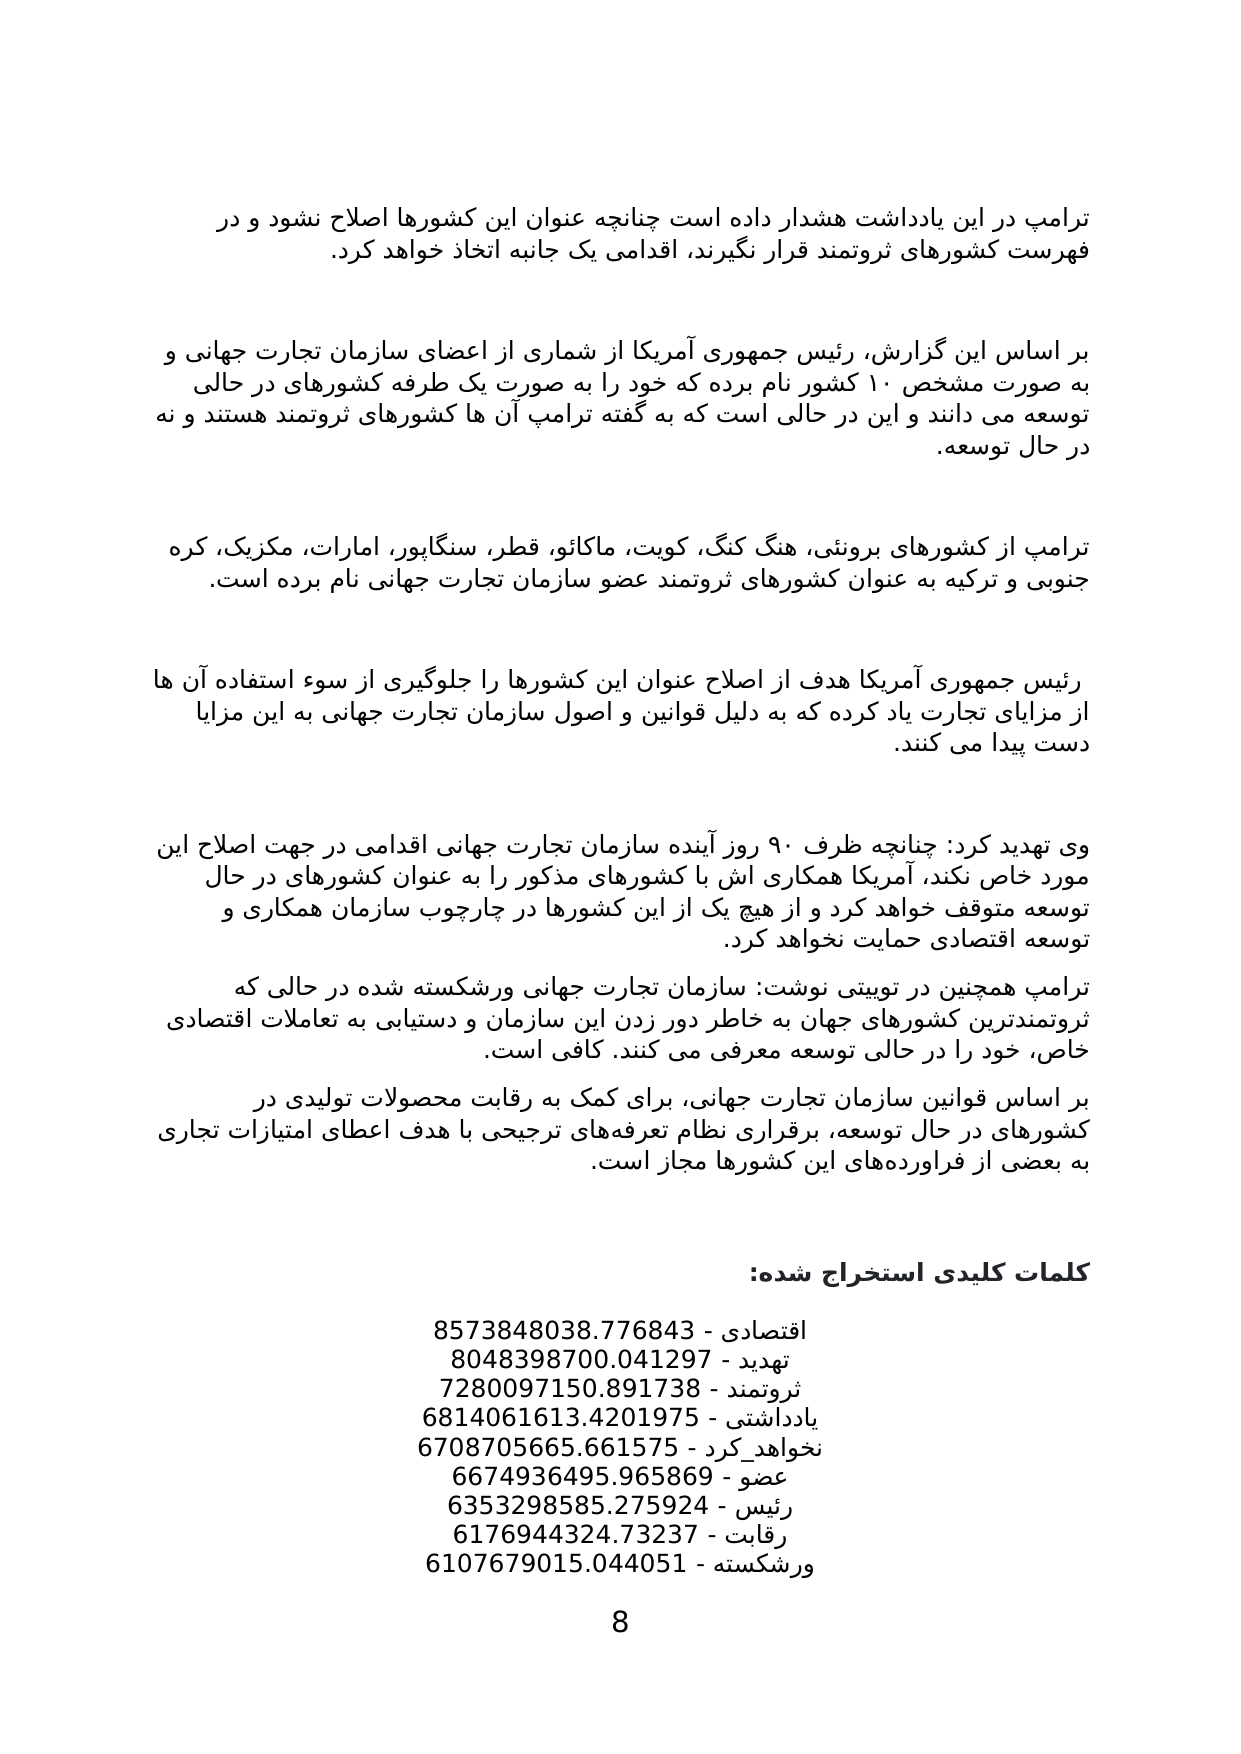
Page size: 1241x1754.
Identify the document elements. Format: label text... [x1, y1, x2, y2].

text وی تهدید کرد: چنانچه ظرف ۹۰ روز آینده سازمان تجارت جهانی اقدامی در جهت اصلاح این مورد خاص نکند، آمریکا همکاری اش با کشورهای مذکور را به عنوان کشورهای در حال توسعه متوقف خواهد کرد و از هیچ یک از این کشورها در چارچوب سازمان همکاری و توسعه اقتصادی حمایت نخواهد کرد. [150, 830, 1090, 953]
text رئیس جمهوری آمریکا هدف از اصلاح عنوان این کشورها را جلوگیری از سوء استفاده آن ها از مزایای تجارت یاد کرده که به دلیل قوانین و اصول سازمان تجارت جهانی به این مزایا دست پیدا می کنند. [150, 665, 1090, 757]
text ورشکسته - 6107679015.044051 [150, 1549, 1090, 1578]
text بر اساس قوانین سازمان تجارت جهانی، برای کمک به رقابت محصولات تولیدی در کشورهای در حال توسعه، برقراری نظام تعرفه‌های ترجیحی با هدف اعطای امتیازات تجاری به بعضی از فراورده‌های این کشورها مجاز است. [150, 1083, 1090, 1176]
text رئیس - 6353298585.275924 [150, 1491, 1090, 1520]
text رقابت - 6176944324.73237 [150, 1520, 1090, 1549]
text ثروتمند - 7280097150.891738 [150, 1374, 1090, 1403]
text عضو - 6674936495.965869 [150, 1462, 1090, 1491]
text کلمات کلیدی استخراج شده: [150, 1258, 1090, 1287]
text ترامپ در این یادداشت هشدار داده است چنانچه عنوان این کشورها اصلاح نشود و در فهرست کشورهای ثروتمند قرار نگیرند، اقدامی یک جانبه اتخاذ خواهد کرد. [150, 203, 1090, 264]
text یادداشتی - 6814061613.4201975 [150, 1403, 1090, 1433]
text اقتصادی - 8573848038.776843 [150, 1316, 1090, 1345]
text نخواهد_کرد - 6708705665.661575 [150, 1433, 1090, 1462]
text تهدید - 8048398700.041297 [150, 1345, 1090, 1374]
text ترامپ همچنین در توییتی نوشت: سازمان تجارت جهانی ورشکسته شده در حالی که ثروتمندترین کشورهای جهان به خاطر دور زدن این سازمان و دستیابی به تعاملات اقتصادی خاص، خود را در حالی توسعه معرفی می کنند. کافی است. [150, 972, 1090, 1064]
text بر اساس این گزارش، رئیس جمهوری آمریکا از شماری از اعضای سازمان تجارت جهانی و به صورت مشخص ۱۰ کشور نام برده که خود را به صورت یک طرفه کشورهای در حالی توسعه می دانند و این در حالی است که به گفته ترامپ آن ها کشورهای ثروتمند هستند و نه در حال توسعه. [150, 336, 1090, 460]
text ترامپ از کشورهای برونئی، هنگ کنگ، کویت، ماکائو، قطر، سنگاپور، امارات، مکزیک، کره جنوبی و ترکیه به عنوان کشورهای ثروتمند عضو سازمان تجارت جهانی نام برده است. [150, 532, 1090, 593]
